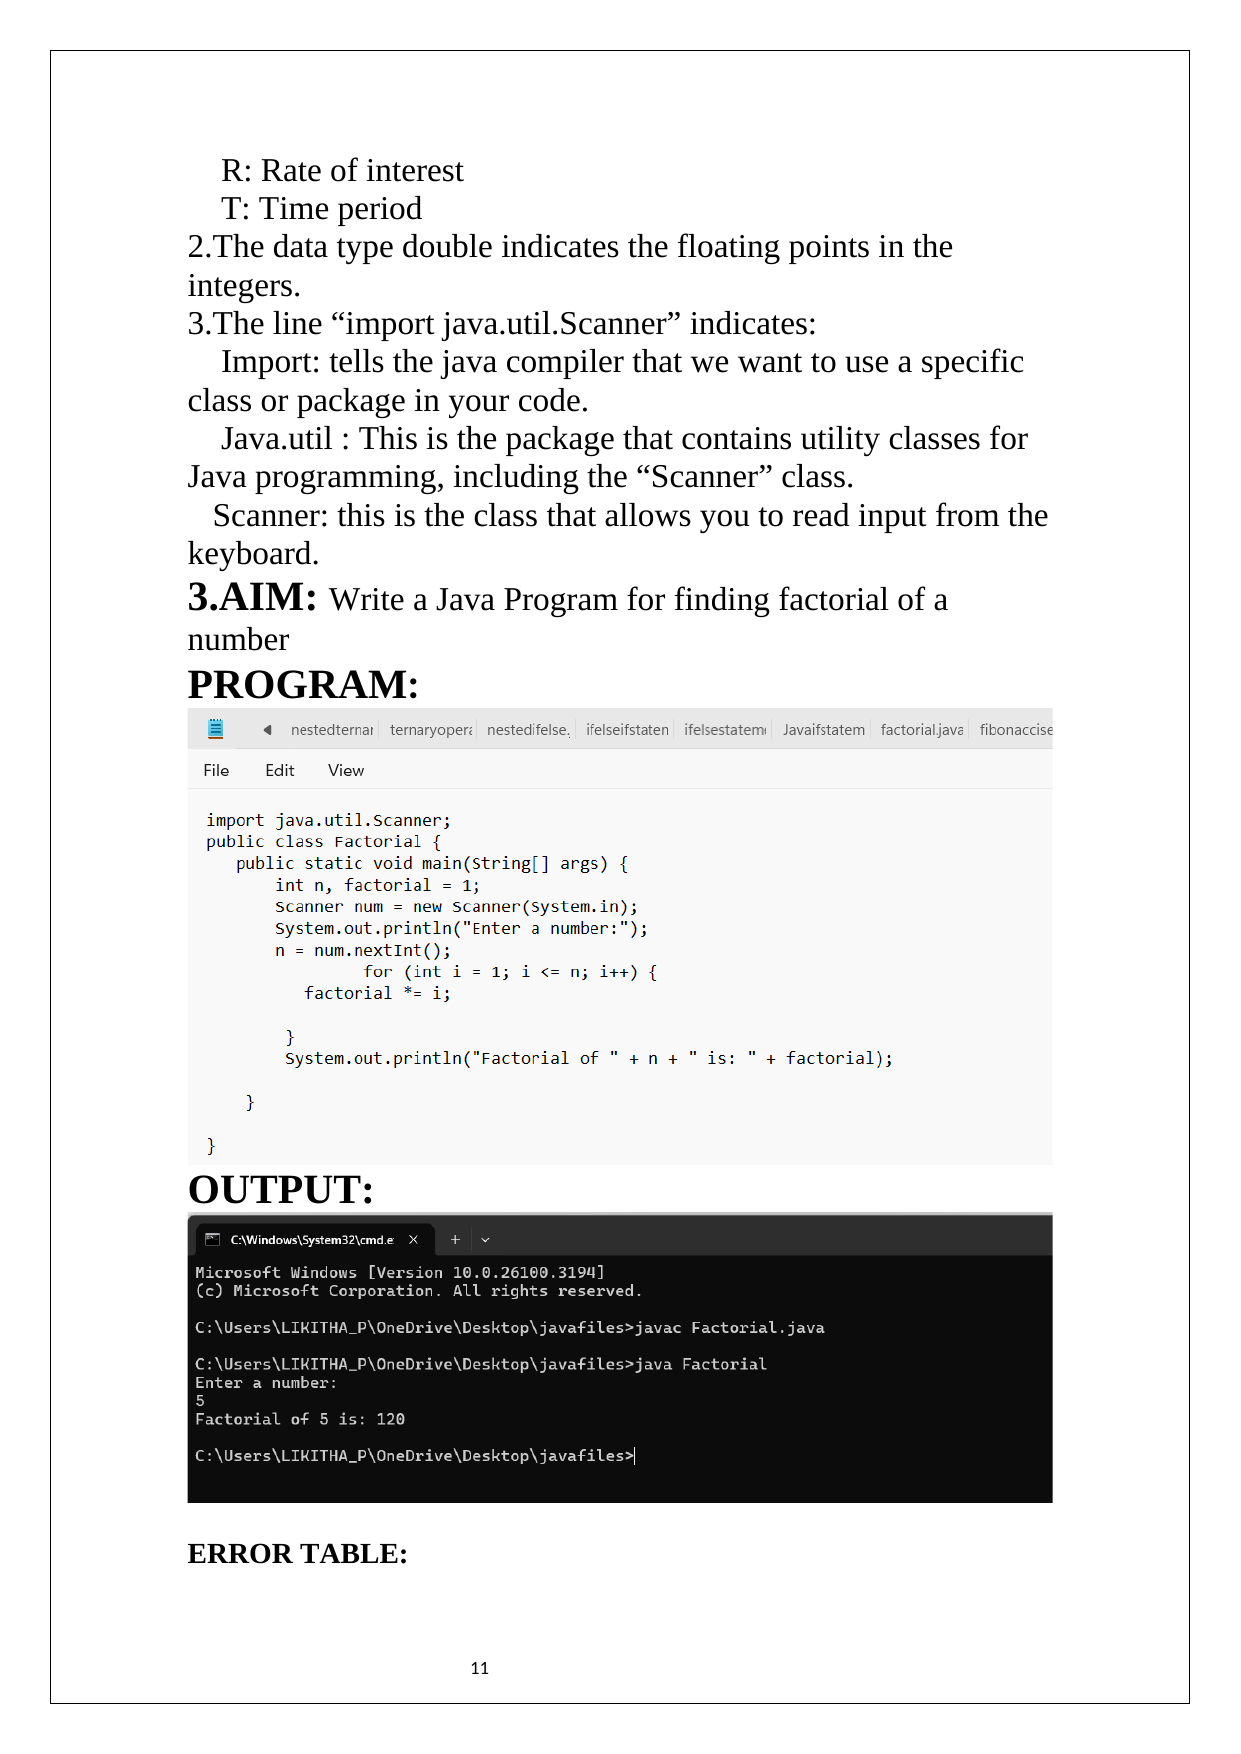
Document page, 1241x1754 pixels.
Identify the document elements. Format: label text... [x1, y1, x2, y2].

text Scanner: this is the class that allows you to read input from the keyboard. [187, 495, 1053, 572]
text Java.util : This is the package that contains utility classes for Java programming, including the “Scanner” class. [187, 418, 1053, 495]
text R: Rate of interest [187, 150, 1053, 188]
text Import: tells the java compiler that we want to use a specific class or package in your code. [187, 342, 1053, 418]
text T: Time period [187, 188, 1053, 227]
picture [187, 1212, 1053, 1503]
text OUTPUT: [187, 1165, 1053, 1212]
picture [187, 708, 1053, 1165]
text 3.The line “import java.util.Scanner” indicates: [187, 303, 1053, 342]
text 3.AIM: Write a Java Program for finding factorial of a number [187, 572, 1053, 658]
text PROGRAM: [187, 658, 1053, 708]
text ERROR TABLE: [187, 1536, 1053, 1569]
text 2.The data type double indicates the floating points in the integers. [187, 227, 1053, 303]
